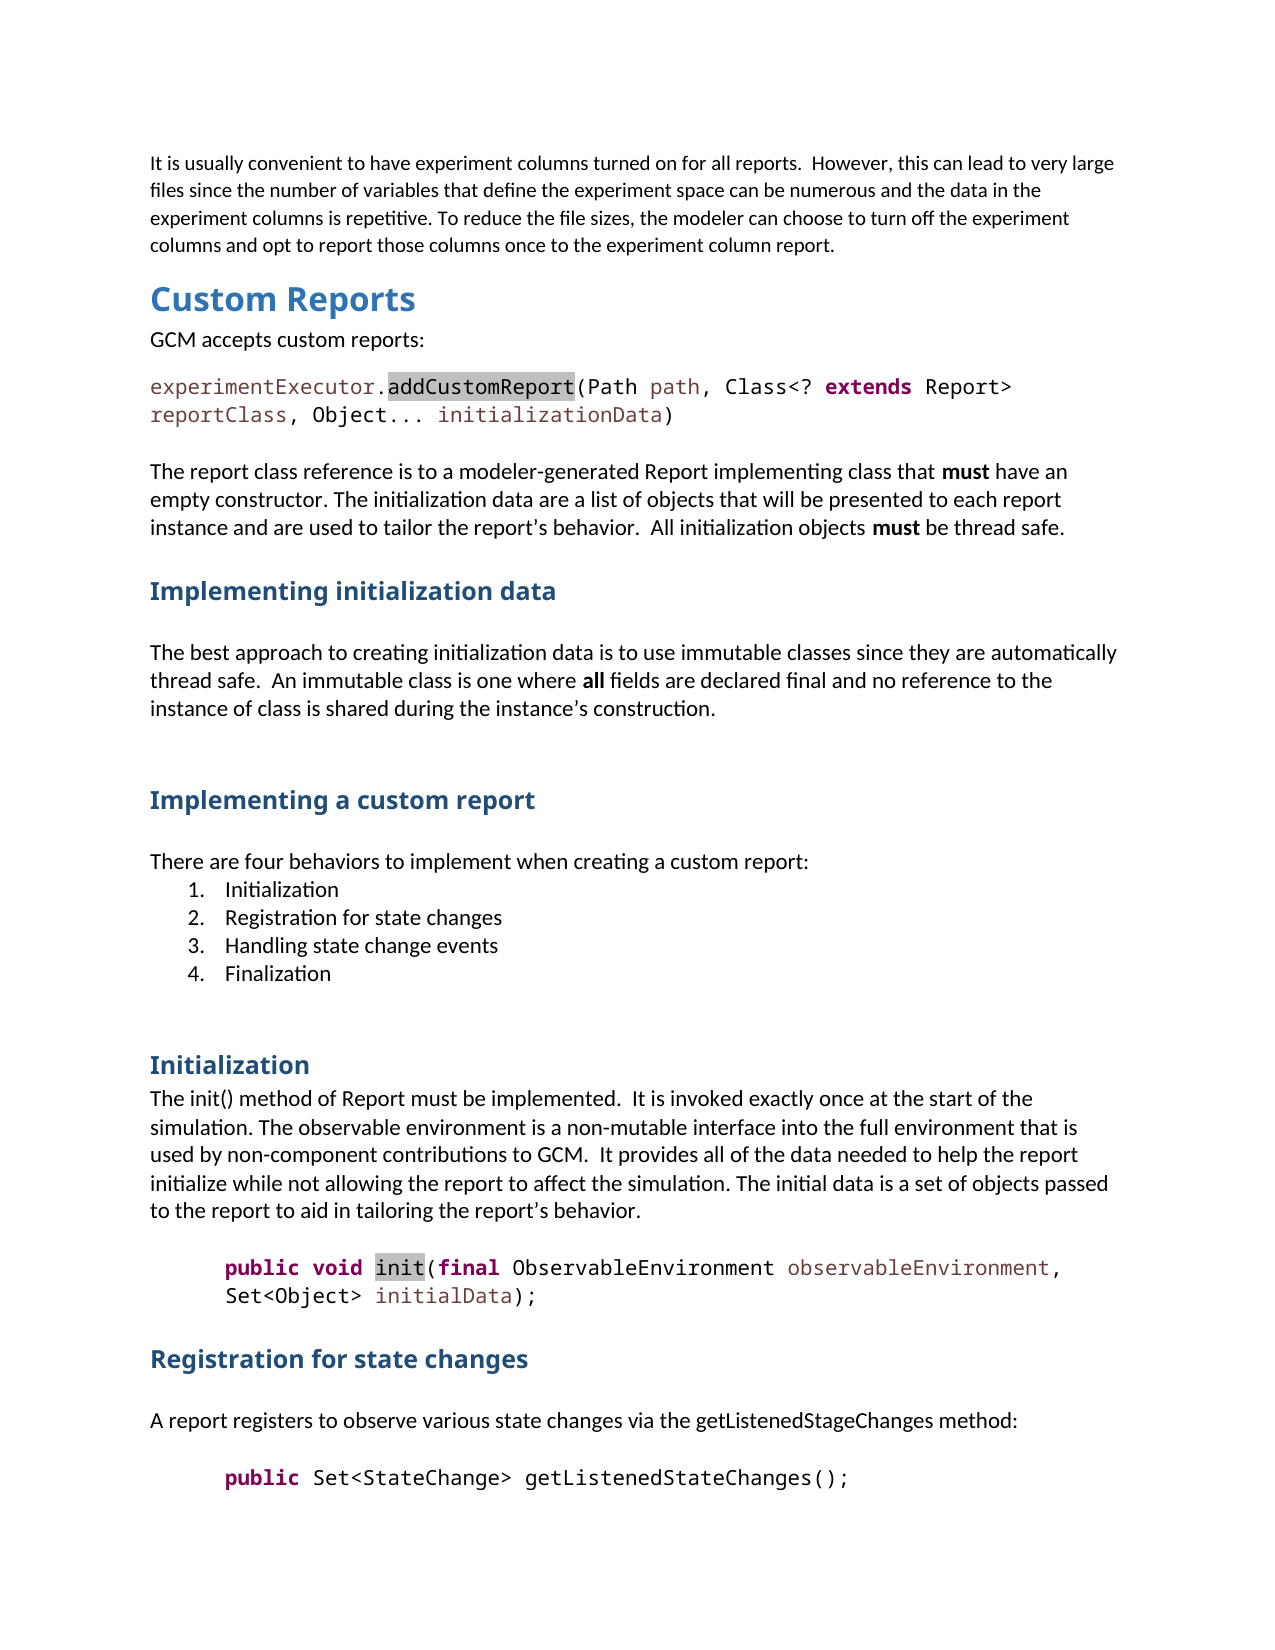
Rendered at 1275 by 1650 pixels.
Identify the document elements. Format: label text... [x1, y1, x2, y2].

text experimentExecutor.addCustomReport(Path path, Class<? extends Report> reportClass, Object... initializationData) [150, 372, 1125, 429]
text The init() method of Report must be implemented. It is invoked exactly once at the start of the simulation. The observable environment is a non-mutable interface into the full environment that is used by non-component contributions to GCM. It provides all of the data needed to help the report initialize while not allowing the report to affect the simulation. The initial data is a set of objects passed to the report to aid in tailoring the report’s behavior. [150, 1084, 1125, 1225]
list Registration for state changes [187, 903, 1125, 932]
subtitle Implementing a custom report [150, 783, 1125, 817]
text The report class reference is to a modeler-generated Report implementing class that must have an empty constructor. The initialization data are a list of objects that will be presented to each report instance and are used to tailor the report’s behavior. All initialization objects must be thread safe. [150, 457, 1125, 541]
list Finalization [187, 959, 1125, 988]
text public Set<StateChange> getListenedStateChanges(); [225, 1463, 1125, 1491]
list Handling state change events [187, 932, 1125, 959]
subtitle Initialization [150, 1048, 1125, 1082]
subtitle Registration for state changes [150, 1342, 1125, 1376]
text public void init(final ObservableEnvironment observableEnvironment, Set<Object> initialData); [225, 1253, 1125, 1309]
subtitle Custom Reports [150, 276, 1125, 322]
subtitle Implementing initialization data [150, 574, 1125, 608]
text A report registers to observe various state changes via the getListenedStageChanges method: [150, 1407, 1125, 1434]
text It is usually convenient to have experiment columns turned on for all reports. However, this can lead to very large files since the number of variables that define the experiment space can be numerous and the data in the experiment columns is repetitive. To reduce the file sizes, the modeler can choose to turn off the experiment columns and opt to report those columns once to the experiment column report. [150, 150, 1125, 258]
text The best approach to creating initialization data is to use immutable classes since they are automatically thread safe. An immutable class is one where all fields are declared final and no reference to the instance of class is shared during the instance’s construction. [150, 638, 1125, 722]
text There are four behaviors to implement when creating a custom report: [150, 847, 1125, 876]
list Initialization [187, 876, 1125, 903]
text GCM accepts custom reports: [150, 325, 1125, 353]
